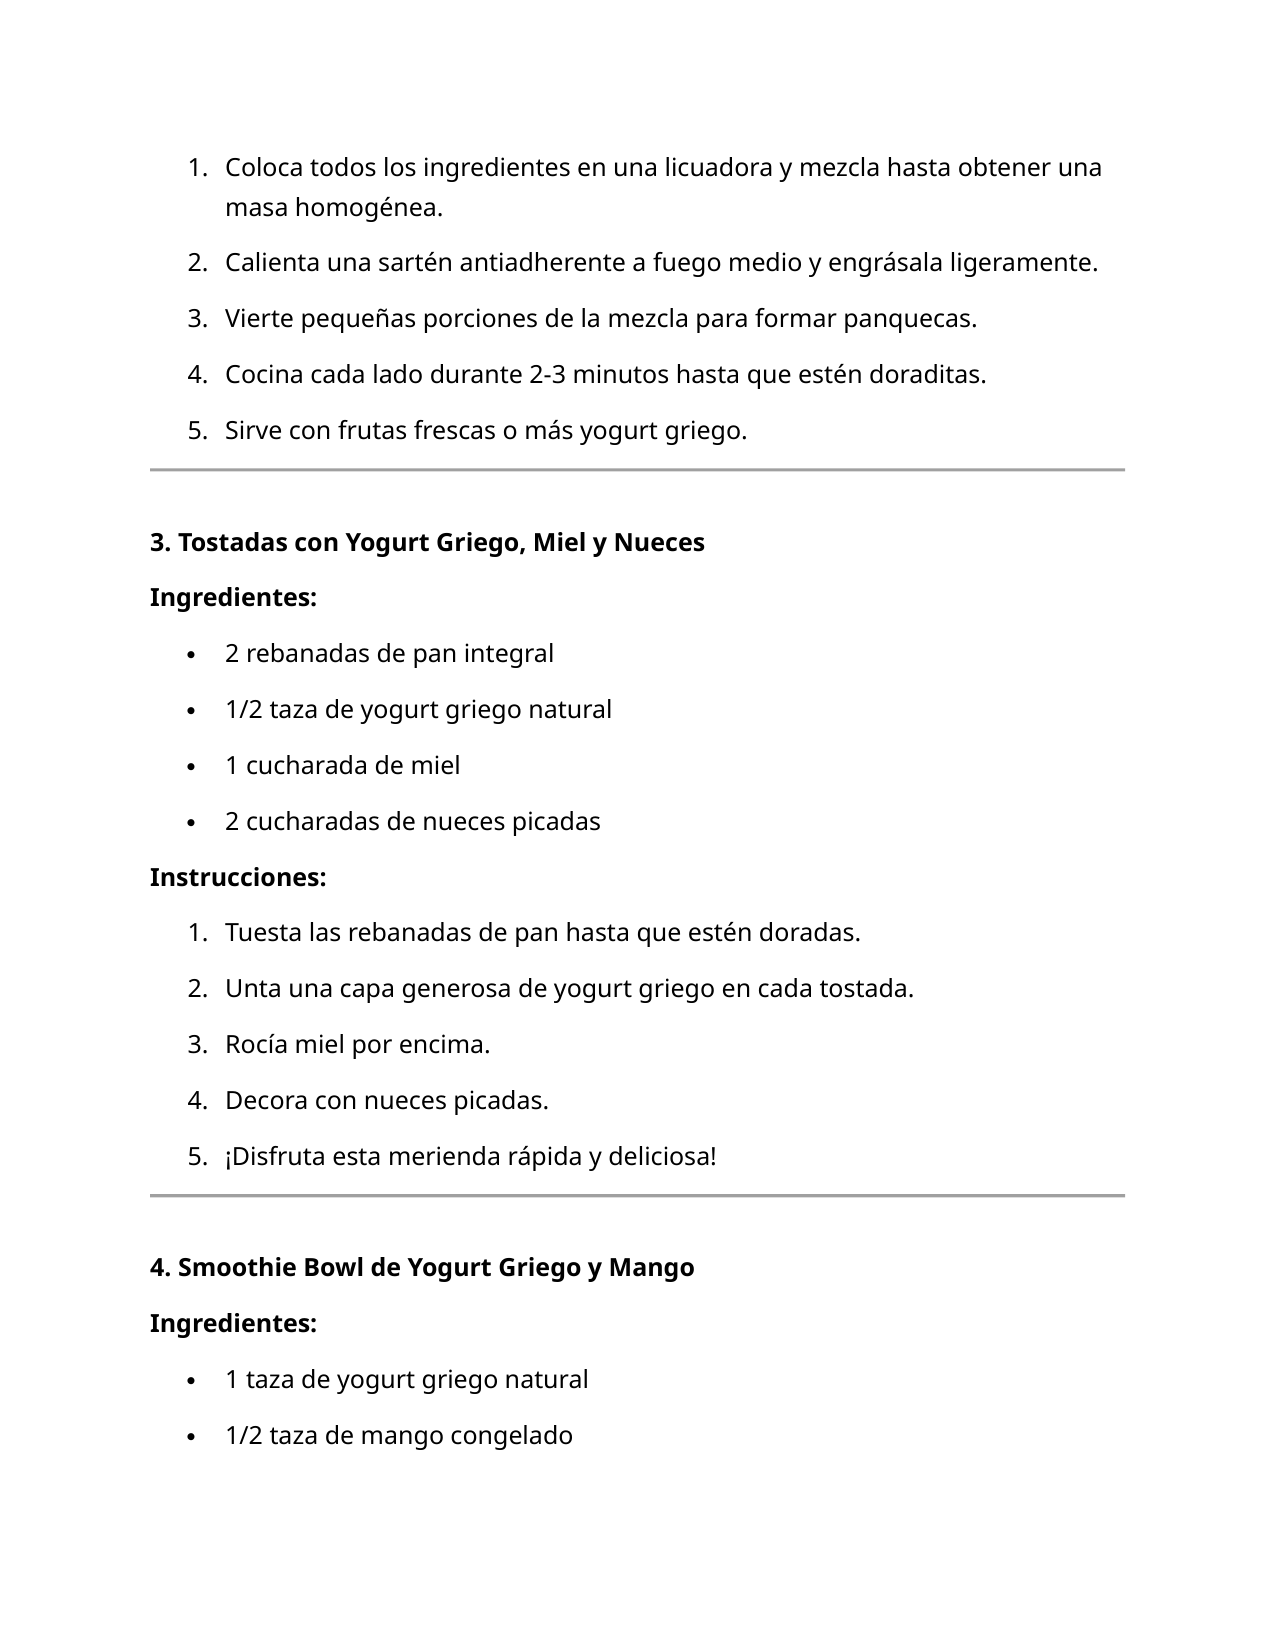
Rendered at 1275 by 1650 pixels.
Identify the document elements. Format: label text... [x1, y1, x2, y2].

list Cocina cada lado durante 2-3 minutos hasta que estén doraditas. [187, 357, 1125, 391]
list 1/2 taza de mango congelado [187, 1417, 1125, 1452]
list Coloca todos los ingredientes en una licuadora y mezcla hasta obtener una masa homogénea. [187, 150, 1125, 223]
list Calienta una sartén antiadherente a fuego medio y engrásala ligeramente. [187, 245, 1125, 279]
text 4. Smoothie Bowl de Yogurt Griego y Mango [150, 1250, 1125, 1284]
text Instrucciones: [150, 859, 1125, 893]
list Decora con nueces picadas. [187, 1082, 1125, 1117]
list 1 cucharada de miel [187, 747, 1125, 782]
list Vierte pequeñas porciones de la mezcla para formar panquecas. [187, 301, 1125, 335]
list 1/2 taza de yogurt griego natural [187, 692, 1125, 726]
list 2 cucharadas de nueces picadas [187, 803, 1125, 837]
list 2 rebanadas de pan integral [187, 636, 1125, 670]
text Ingredientes: [150, 580, 1125, 614]
list ¡Disfruta esta merienda rápida y deliciosa! [187, 1138, 1125, 1172]
list Tuesta las rebanadas de pan hasta que estén doradas. [187, 915, 1125, 949]
list Rocía miel por encima. [187, 1027, 1125, 1061]
list 1 taza de yogurt griego natural [187, 1362, 1125, 1396]
list Sirve con frutas frescas o más yogurt griego. [187, 412, 1125, 447]
text Ingredientes: [150, 1306, 1125, 1340]
list Unta una capa generosa de yogurt griego en cada tostada. [187, 971, 1125, 1005]
text 3. Tostadas con Yogurt Griego, Miel y Nueces [150, 524, 1125, 558]
